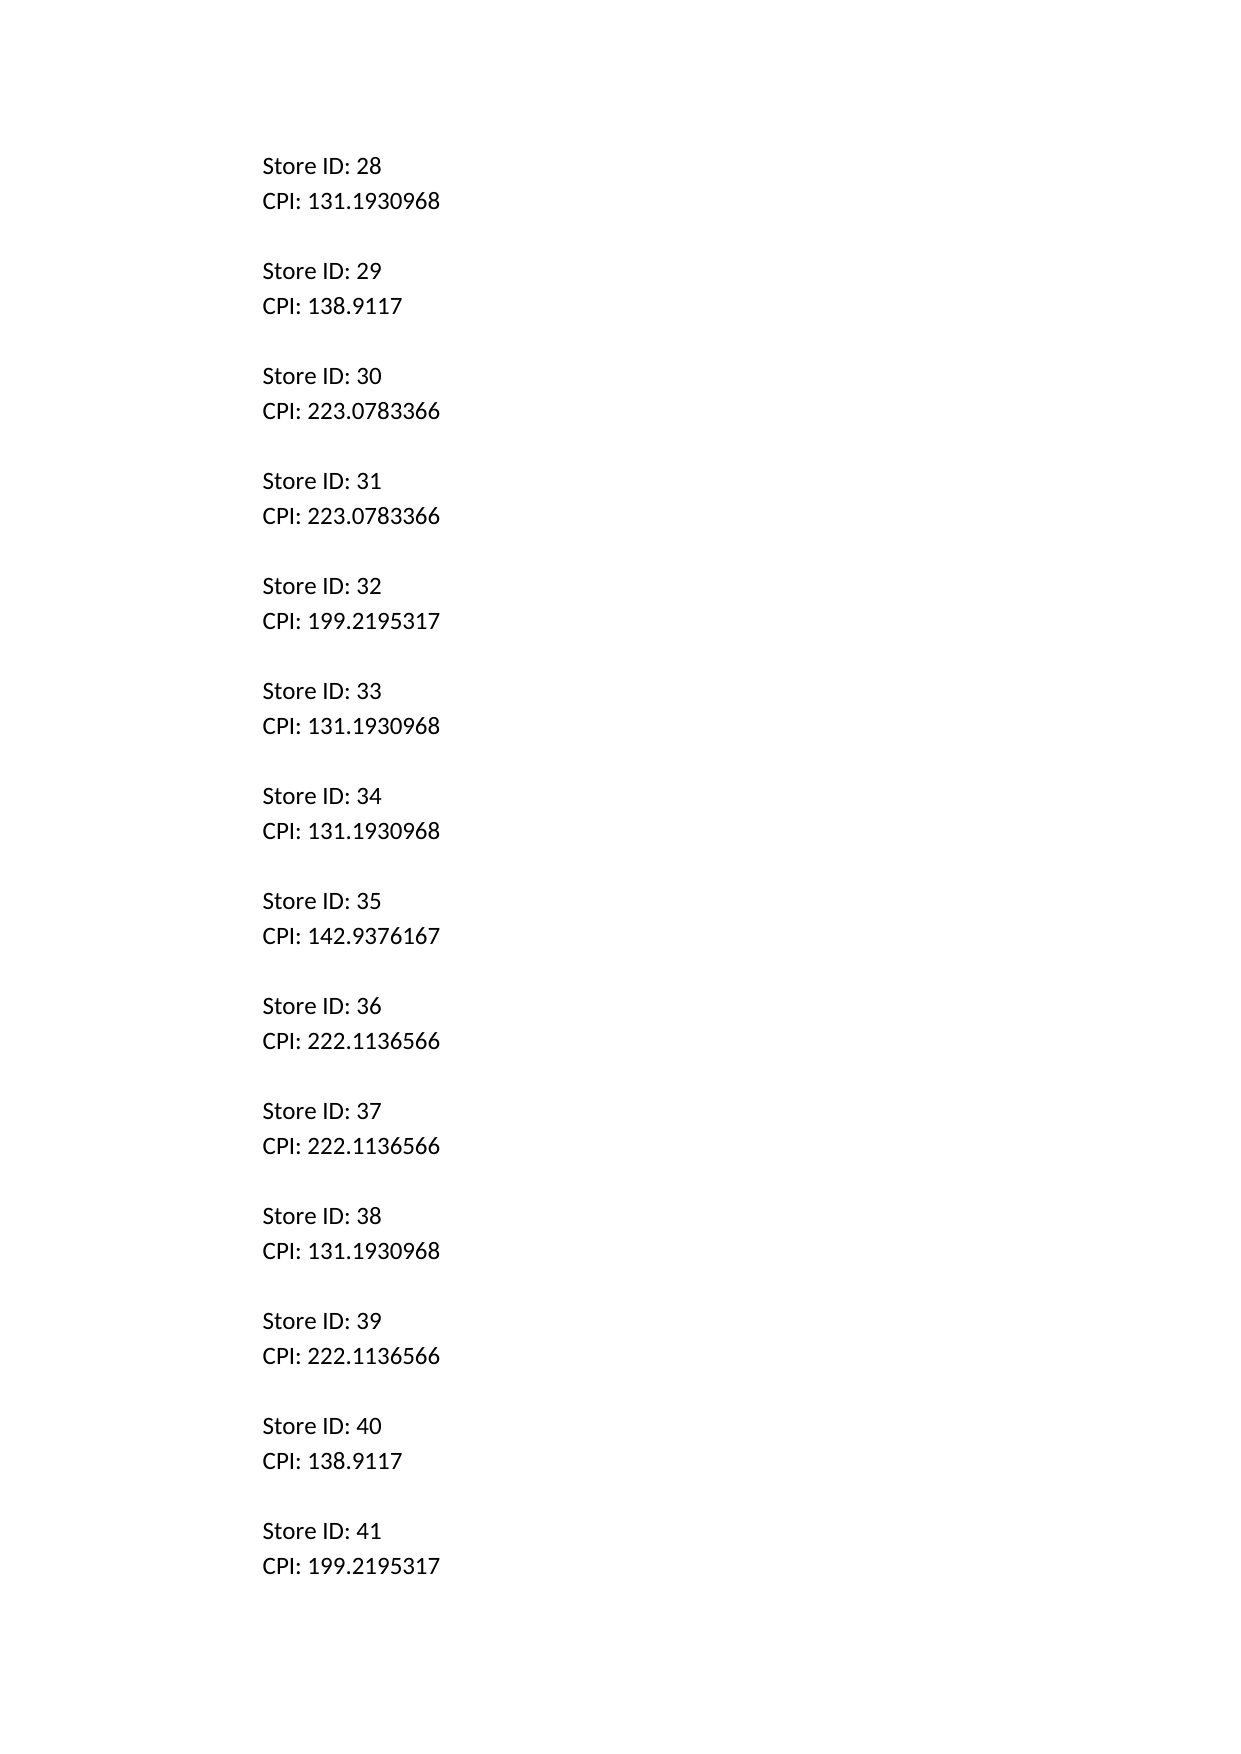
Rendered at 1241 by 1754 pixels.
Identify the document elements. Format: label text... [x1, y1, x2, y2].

list Store ID: 39 [262, 1305, 1090, 1336]
list CPI: 131.1930968 [262, 185, 1090, 216]
list CPI: 199.2195317 [262, 1550, 1090, 1581]
list CPI: 222.1136566 [262, 1025, 1090, 1056]
list Store ID: 35 [262, 885, 1090, 916]
list CPI: 199.2195317 [262, 605, 1090, 636]
list Store ID: 34 [262, 780, 1090, 811]
list Store ID: 38 [262, 1200, 1090, 1231]
list CPI: 131.1930968 [262, 710, 1090, 741]
list Store ID: 29 [262, 255, 1090, 286]
list Store ID: 33 [262, 675, 1090, 706]
list Store ID: 41 [262, 1515, 1090, 1546]
list Store ID: 28 [262, 150, 1090, 181]
list Store ID: 40 [262, 1410, 1090, 1441]
list Store ID: 32 [262, 570, 1090, 601]
list Store ID: 37 [262, 1095, 1090, 1126]
list Store ID: 36 [262, 990, 1090, 1021]
list Store ID: 30 [262, 360, 1090, 391]
list CPI: 222.1136566 [262, 1130, 1090, 1161]
list CPI: 223.0783366 [262, 500, 1090, 531]
list CPI: 223.0783366 [262, 395, 1090, 426]
list CPI: 138.9117 [262, 1445, 1090, 1476]
list CPI: 142.9376167 [262, 920, 1090, 951]
list Store ID: 31 [262, 465, 1090, 496]
list CPI: 131.1930968 [262, 1235, 1090, 1266]
list CPI: 222.1136566 [262, 1340, 1090, 1371]
list CPI: 138.9117 [262, 290, 1090, 321]
list CPI: 131.1930968 [262, 815, 1090, 846]
